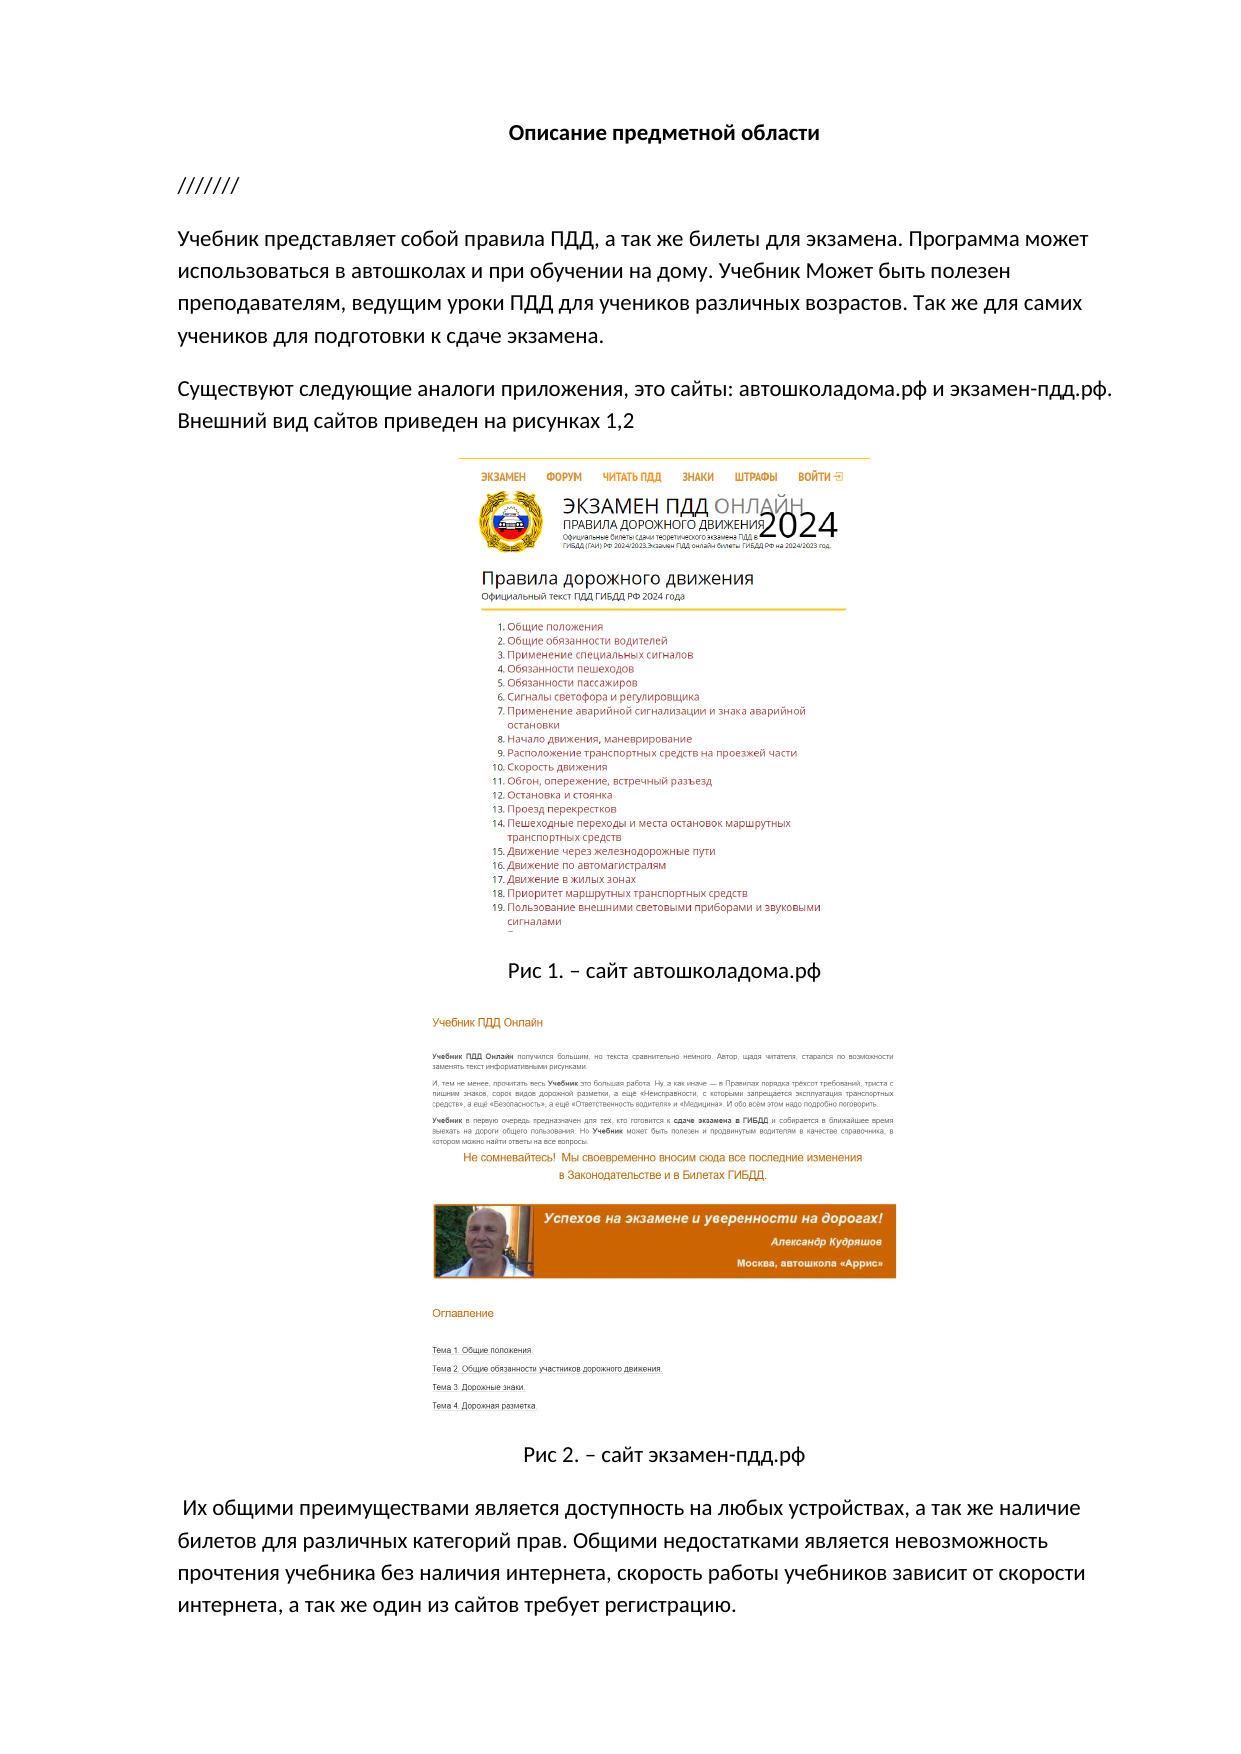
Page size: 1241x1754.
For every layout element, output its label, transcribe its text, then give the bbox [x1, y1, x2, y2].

text Их общими преимуществами является доступность на любых устройствах, а так же наличие билетов для различных категорий прав. Общими недостатками является невозможность прочтения учебника без наличия интернета, скорость работы учебников зависит от скорости интернета, а так же один из сайтов требует регистрацию. [177, 1493, 1152, 1618]
picture [432, 1009, 897, 1416]
text Описание предметной области [177, 118, 1152, 146]
text /////// [177, 171, 1152, 199]
text Учебник представляет собой правила ПДД, а так же билеты для экзамена. Программа может использоваться в автошколах и при обучении на дому. Учебник Может быть полезен преподавателям, ведущим уроки ПДД для учеников различных возрастов. Так же для самих учеников для подготовки к сдаче экзамена. [177, 224, 1152, 349]
text Рис 1. – сайт автошколадома.рф [177, 956, 1152, 984]
text Существуют следующие аналоги приложения, это сайты: автошколадома.рф и экзамен-пдд.рф. Внешний вид сайтов приведен на рисунках 1,2 [177, 374, 1152, 434]
text Рис 2. – сайт экзамен-пдд.рф [177, 1441, 1152, 1468]
picture [458, 458, 870, 932]
